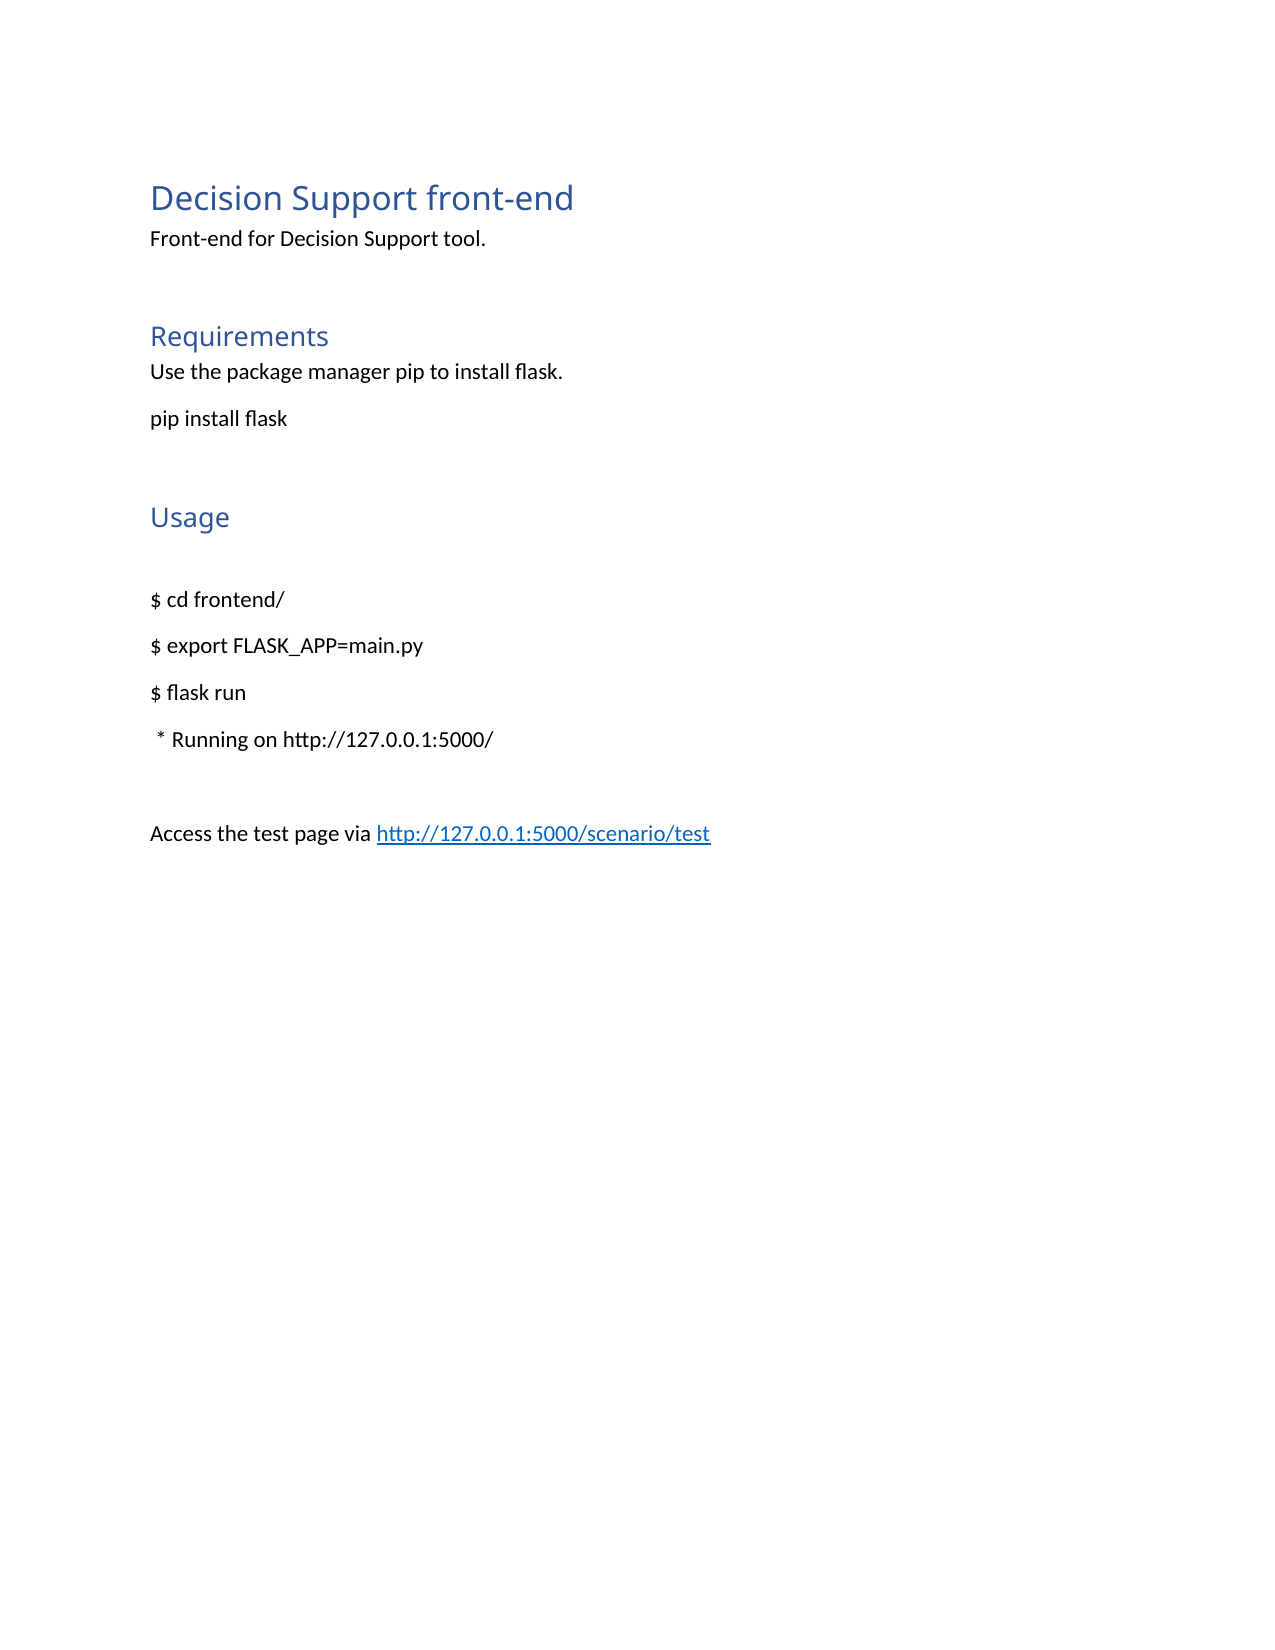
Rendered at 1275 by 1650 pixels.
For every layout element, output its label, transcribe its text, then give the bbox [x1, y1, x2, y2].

text $ flask run [150, 678, 1125, 707]
text Use the package manager pip to install flask. [150, 357, 1125, 386]
text * Running on http://127.0.0.1:5000/ [150, 725, 1125, 753]
text Front-end for Decision Support tool. [150, 224, 1125, 252]
text $ cd frontend/ [150, 585, 1125, 613]
text $ export FLASK_APP=main.py [150, 632, 1125, 660]
subtitle Usage [150, 498, 1125, 535]
text pip install flask [150, 404, 1125, 432]
subtitle Decision Support front-end [150, 175, 1125, 220]
text Access the test page via http://127.0.0.1:5000/scenario/test [150, 819, 1125, 847]
subtitle Requirements [150, 318, 1125, 354]
